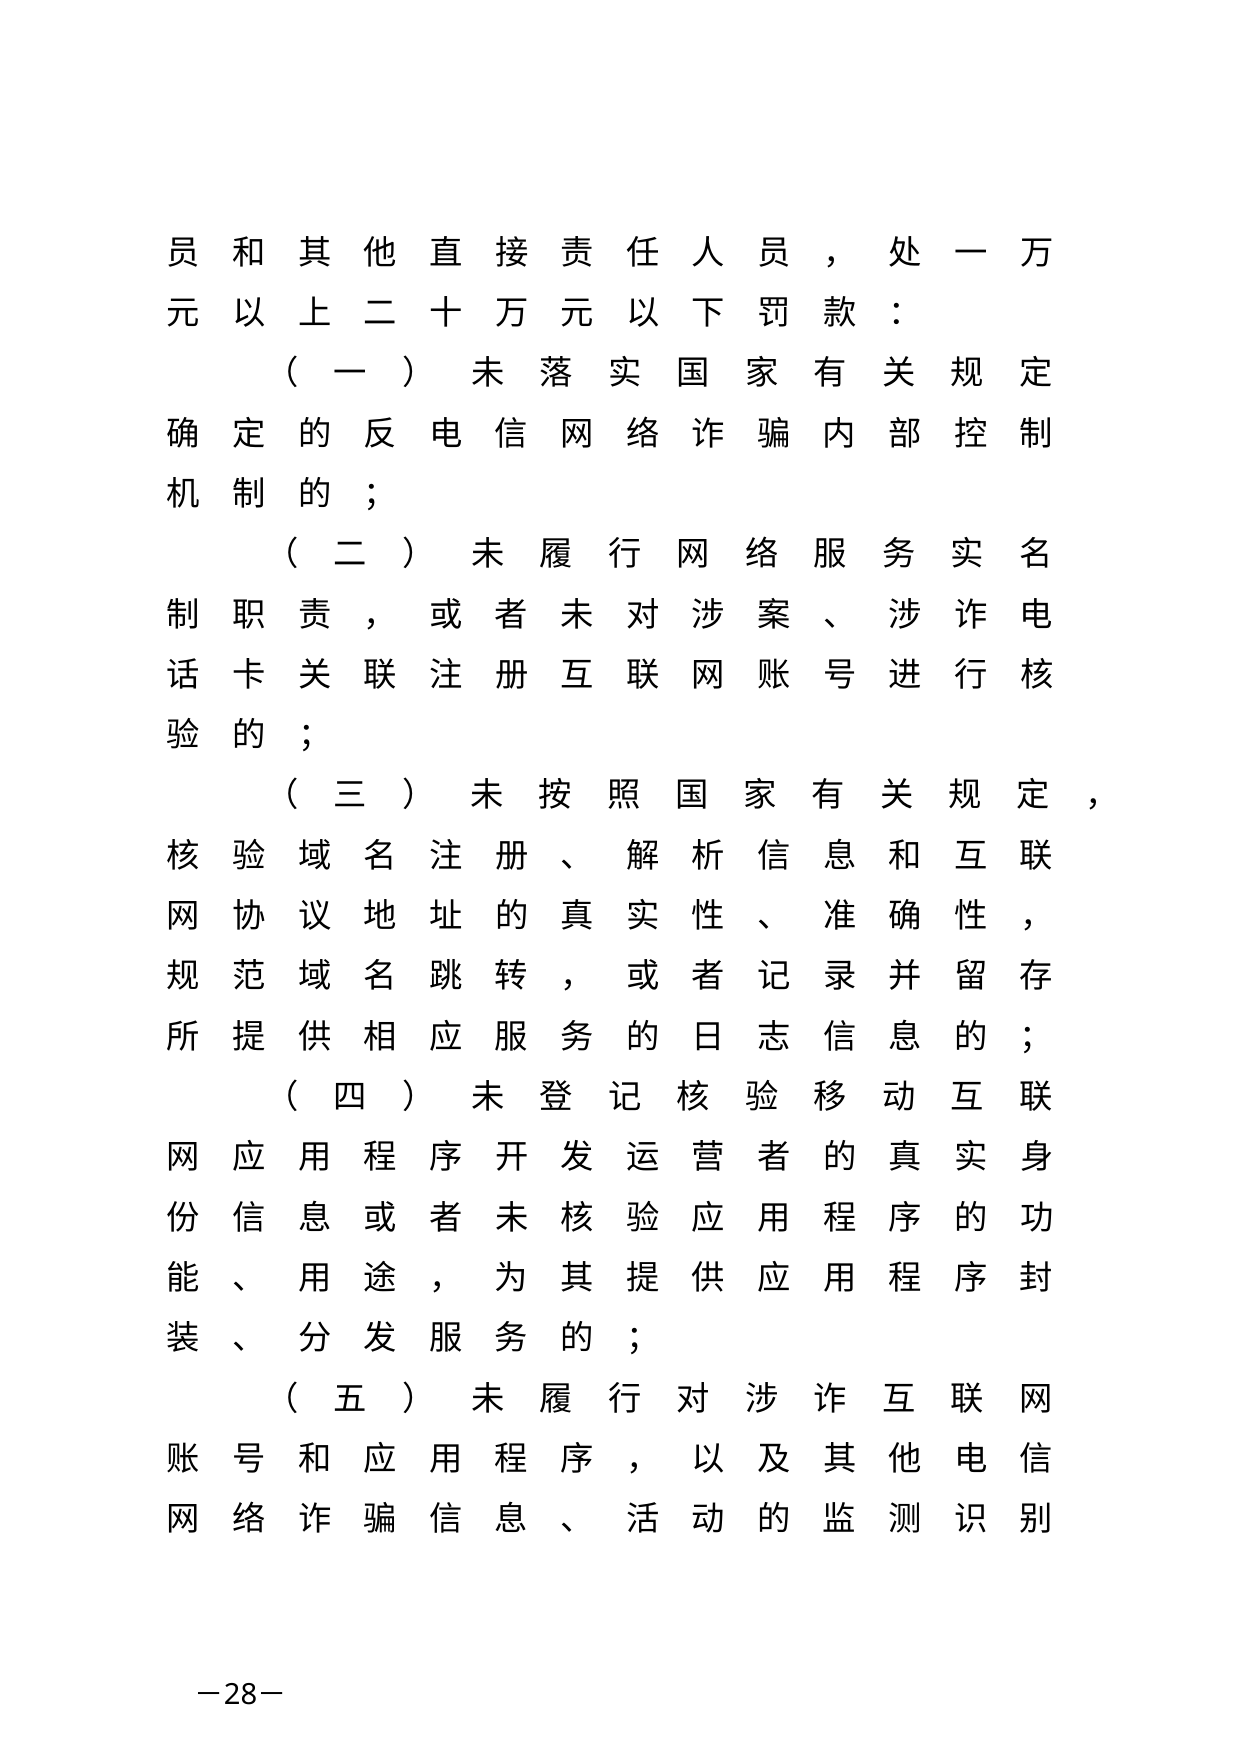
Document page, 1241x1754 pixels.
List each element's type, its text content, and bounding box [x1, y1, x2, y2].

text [167, 219, 1085, 340]
text （一）未落实国家有关规定确定的反电信网络诈骗内部控制机制的； [167, 340, 1085, 521]
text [167, 1365, 1085, 1546]
text （四）未登记核验移动互联网应用程序开发运营者的真实身份信息或者未核验应用程序的功能、用途，为其提供应用程序封装、分发服务的； [167, 1064, 1085, 1365]
text （三）未按照国家有关规定，核验域名注册、解析信息和互联网协议地址的真实性、准确性，规范域名跳转，或者记录并留存所提供相应服务的日志信息的； [167, 762, 1085, 1064]
text （二）未履行网络服务实名制职责，或者未对涉案、涉诈电话卡关联注册互联网账号进行核验的； [167, 521, 1085, 762]
